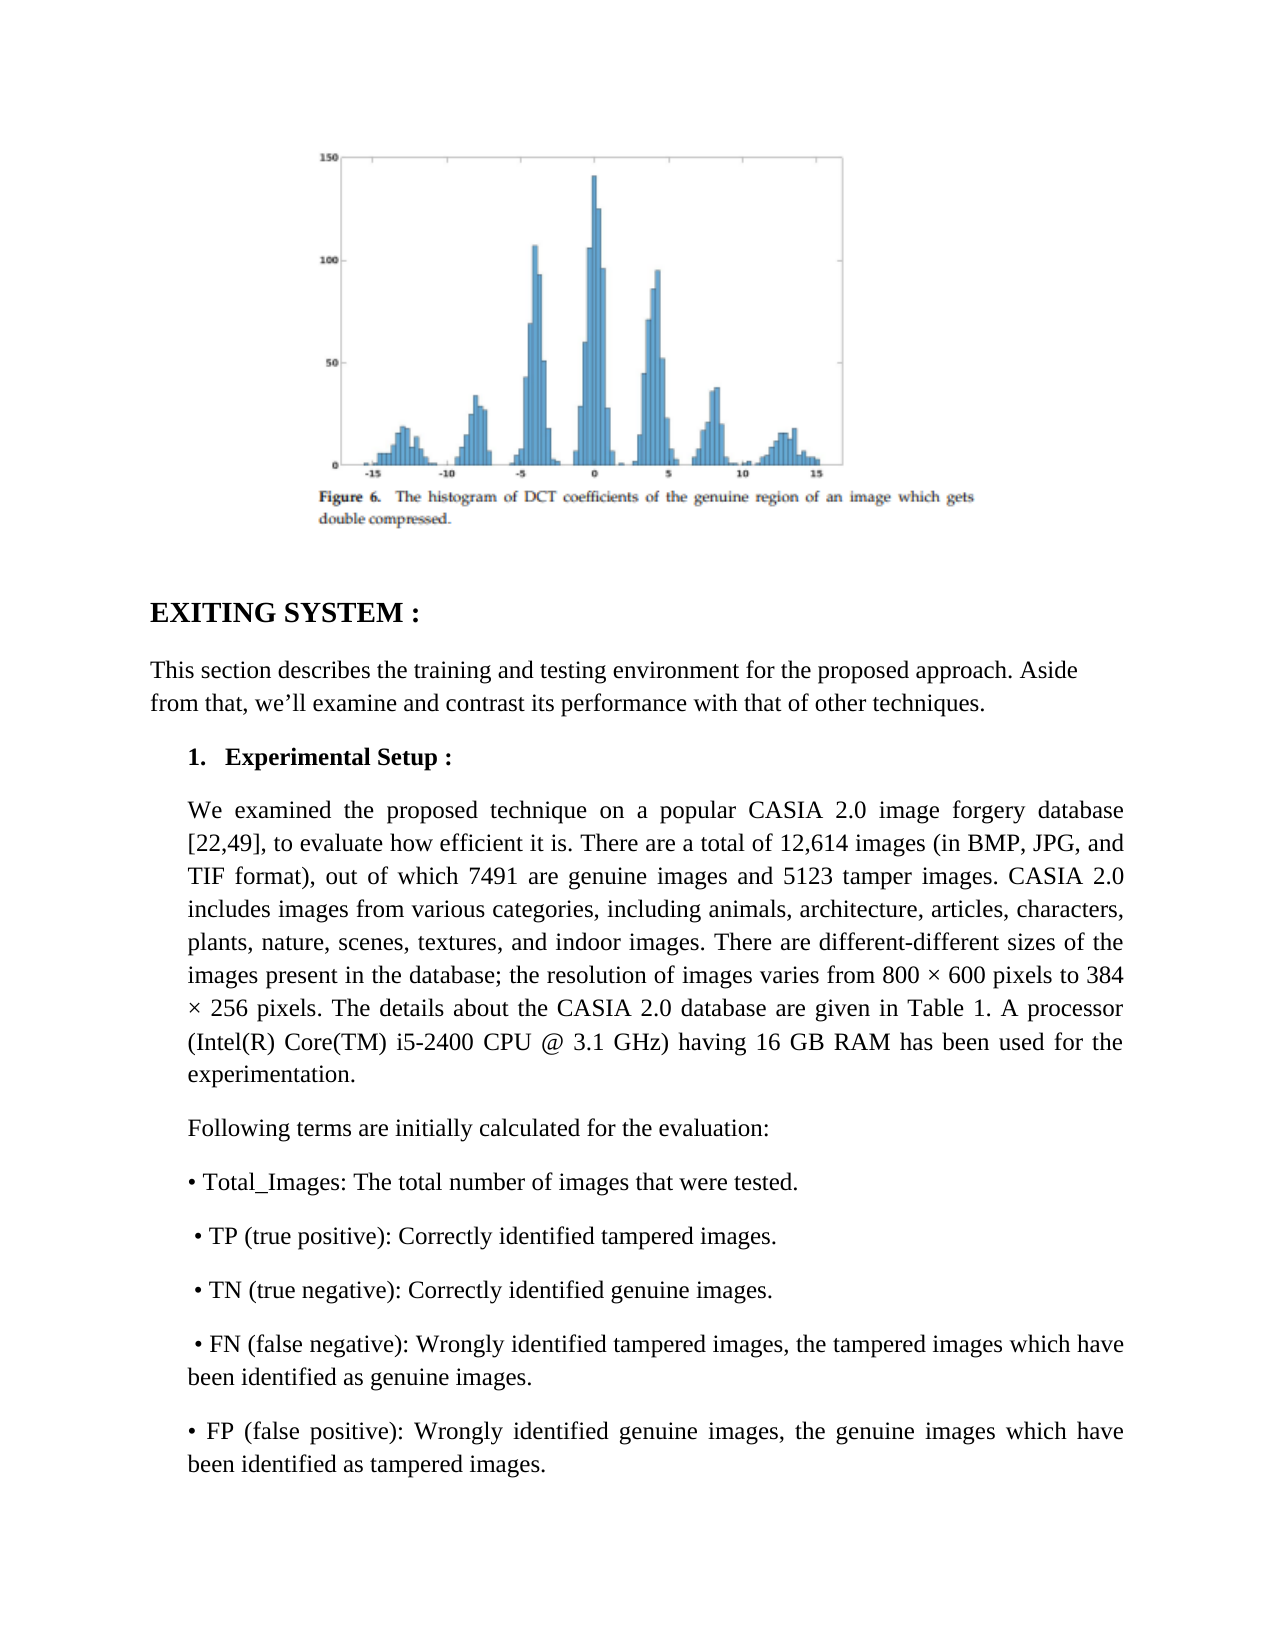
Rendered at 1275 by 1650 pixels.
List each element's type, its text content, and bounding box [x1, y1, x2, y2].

picture [289, 150, 986, 571]
text We examined the proposed technique on a popular CASIA 2.0 image forgery database [22,49], to evaluate how efficient it is. There are a total of 12,614 images (in BMP, JPG, and TIF format), out of which 7491 are genuine images and 5123 tamper images. CASIA 2.0 includes images from various categories, including animals, architecture, articles, characters, plants, nature, scenes, textures, and indoor images. There are different-different sizes of the images present in the database; the resolution of images varies from 800 × 600 pixels to 384 × 256 pixels. The details about the CASIA 2.0 database are given in Table 1. A processor (Intel(R) Core(TM) i5-2400 CPU @ 3.1 GHz) having 16 GB RAM has been used for the experimentation. [187, 795, 1125, 1088]
list Experimental Setup : [187, 742, 1125, 770]
text • TN (true negative): Correctly identified genuine images. [187, 1275, 1125, 1304]
text EXITING SYSTEM : [150, 595, 1125, 629]
text • Total_Images: The total number of images that were tested. [187, 1167, 1125, 1196]
text • TP (true positive): Correctly identified tampered images. [187, 1221, 1125, 1250]
text • FN (false negative): Wrongly identified tampered images, the tampered images which have been identified as genuine images. [187, 1329, 1125, 1391]
text This section describes the training and testing environment for the proposed approach. Aside from that, we’ll examine and contrast its performance with that of other techniques. [150, 655, 1125, 716]
text • FP (false positive): Wrongly identified genuine images, the genuine images which have been identified as tampered images. [187, 1416, 1125, 1477]
text Following terms are initially calculated for the evaluation: [187, 1113, 1125, 1142]
